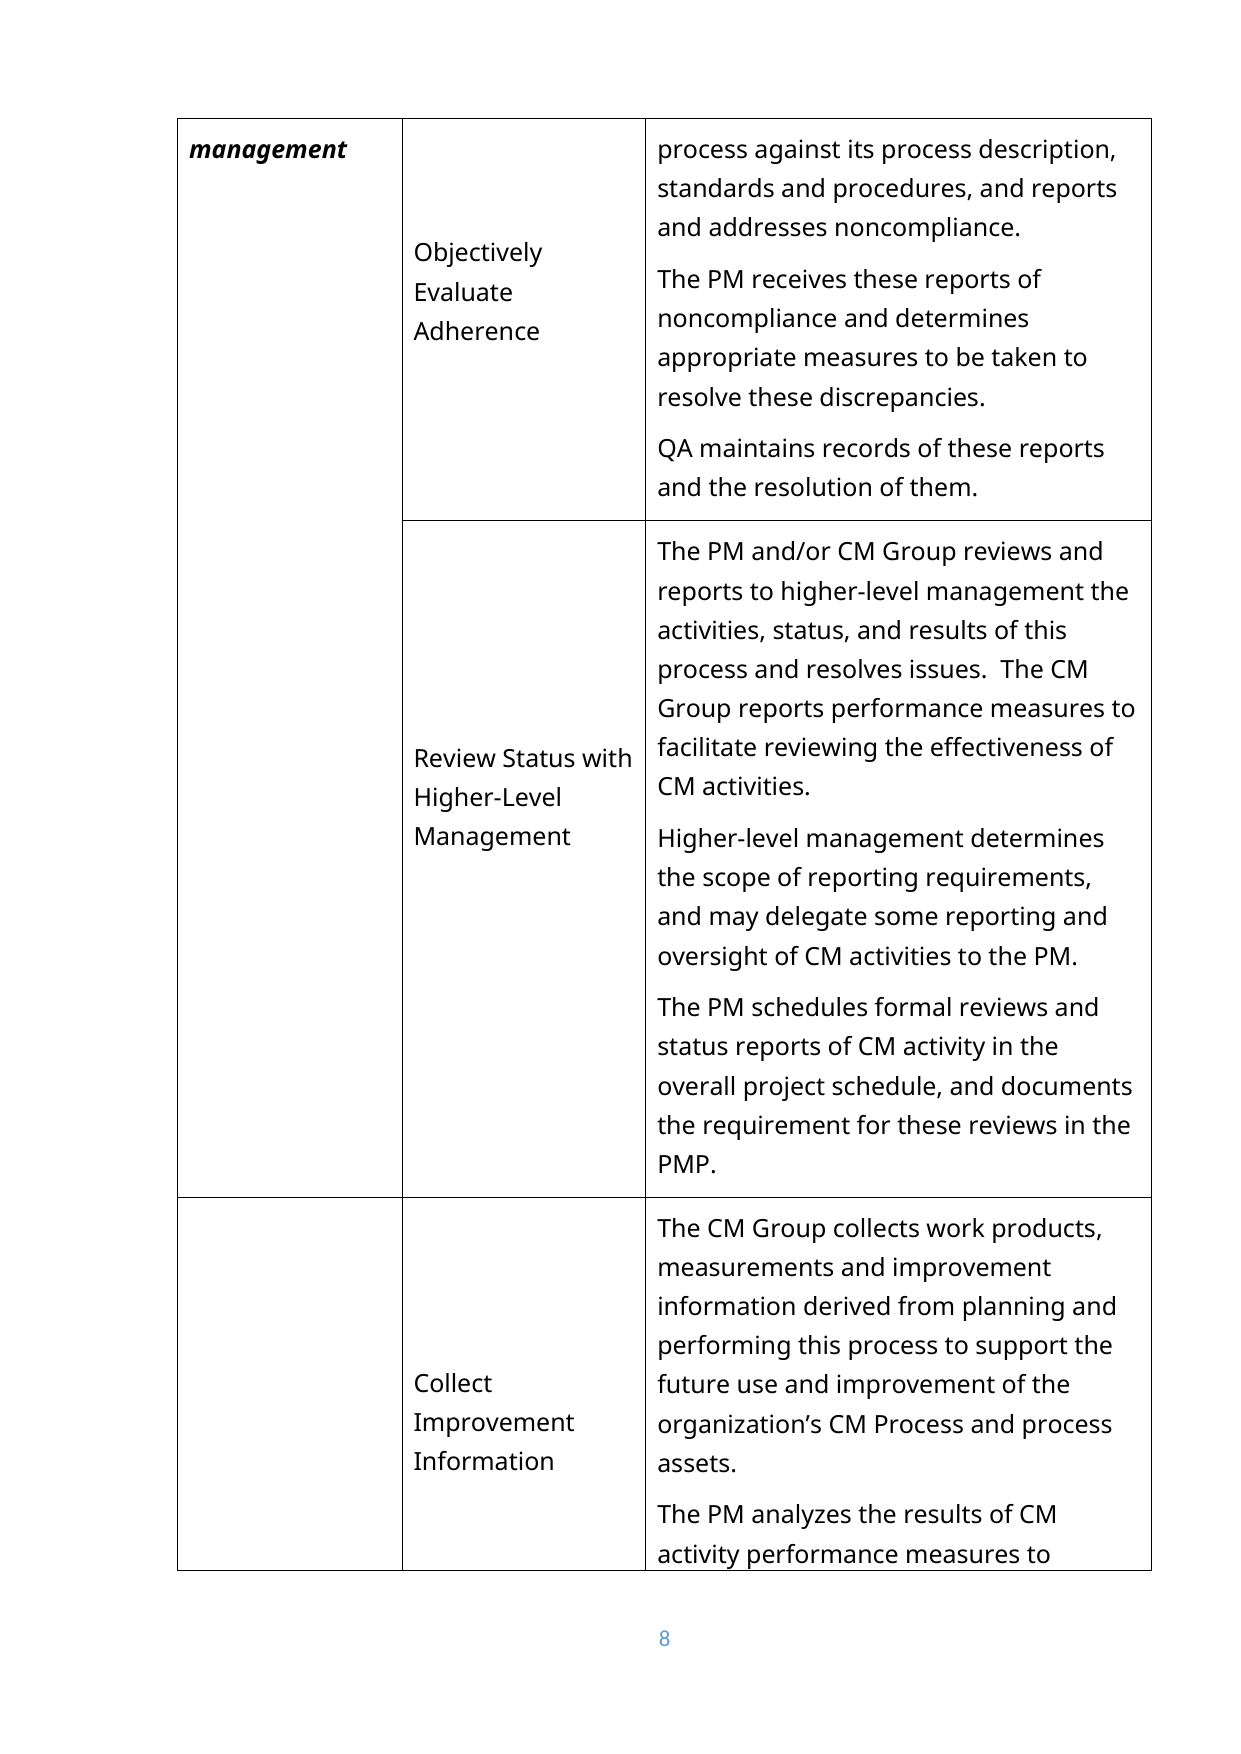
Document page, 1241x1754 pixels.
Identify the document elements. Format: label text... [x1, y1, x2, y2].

table_cell Review Status with Higher-Level Management [403, 521, 645, 1197]
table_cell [646, 119, 1151, 520]
table_cell [178, 1198, 402, 1570]
table_cell The PM and/or CM Group reviews and reports to higher-level management the activities, status, and results of this process and resolves issues. The CM Group reports performance measures to facilitate reviewing the effectiveness of CM activities. Higher-level management determines the scope of reporting requirements, and may delegate some reporting and oversight of CM activities to the PM. The PM schedules formal reviews and status reports of CM activity in the overall project schedule, and documents the requirement for these reviews in the PMP. [646, 521, 1151, 1197]
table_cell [403, 119, 645, 520]
table_cell Collect Improvement Information [403, 1198, 645, 1570]
